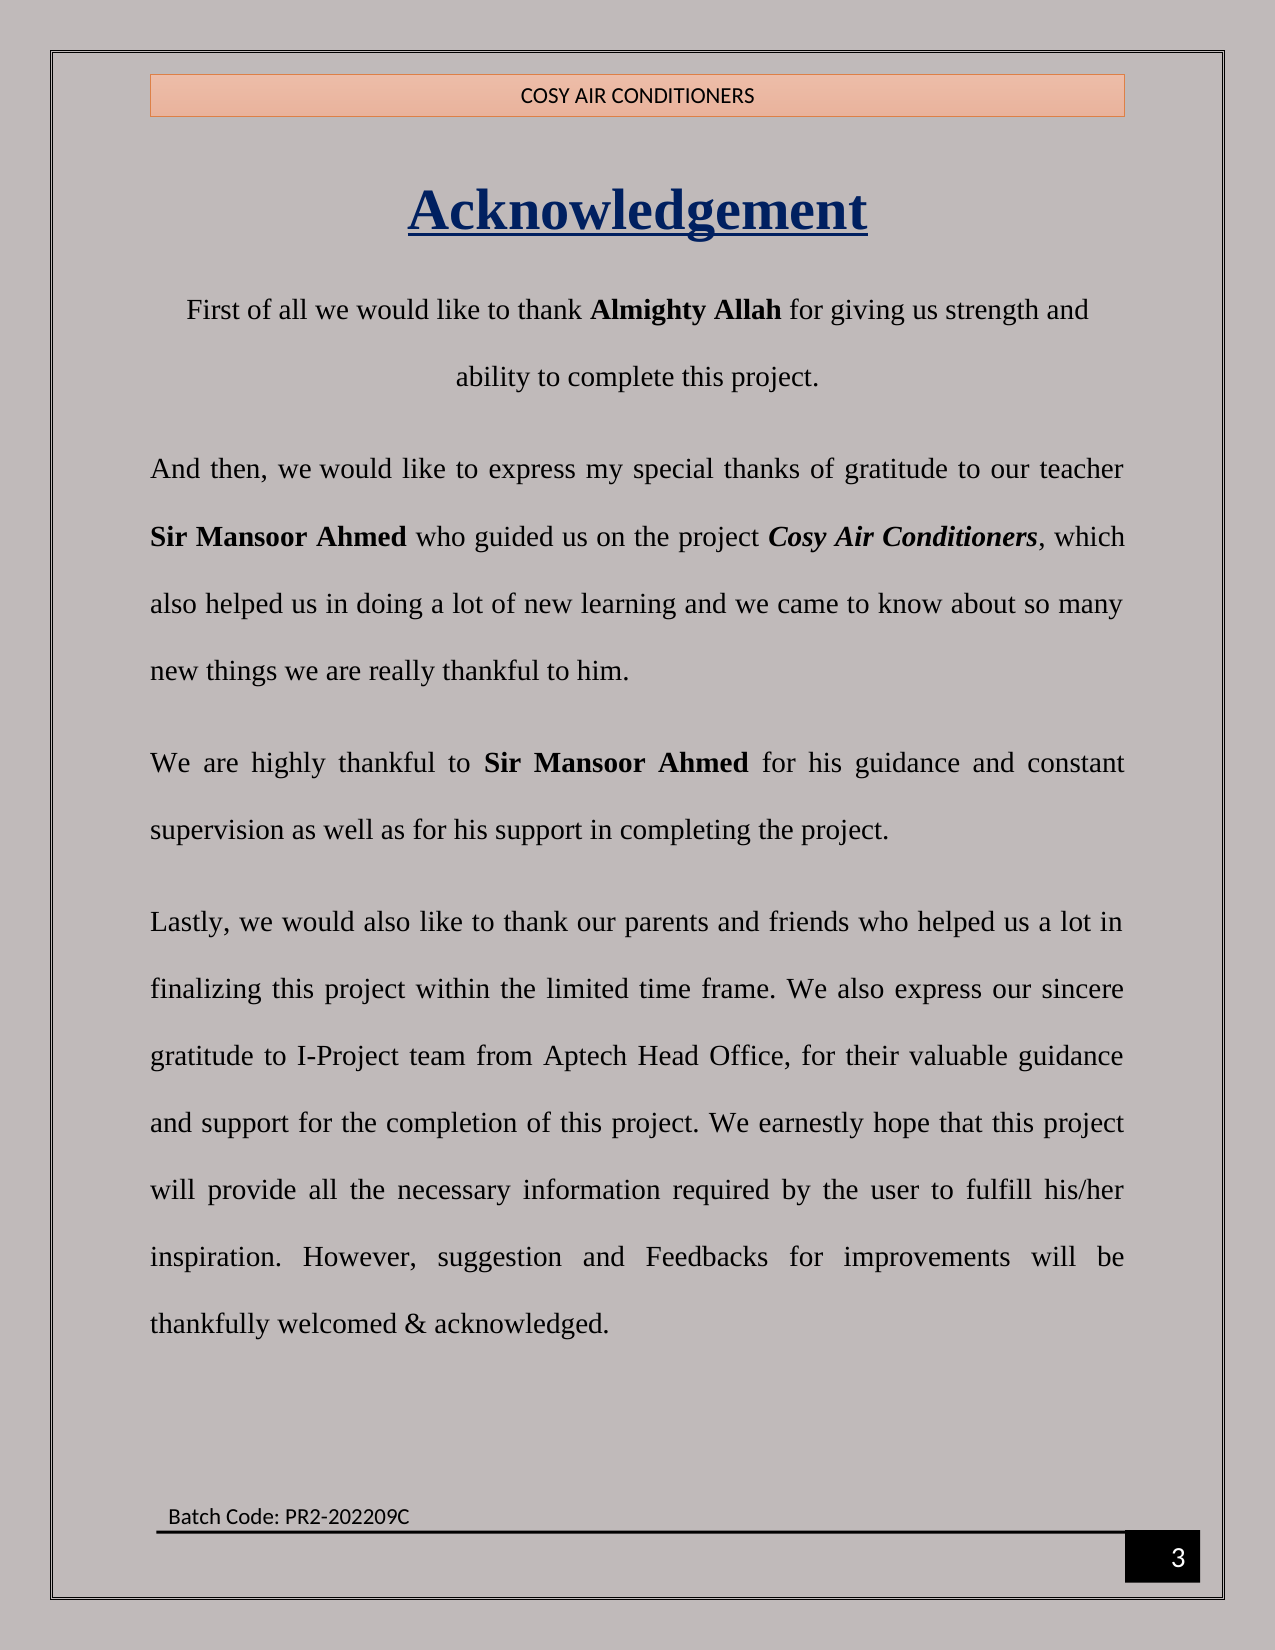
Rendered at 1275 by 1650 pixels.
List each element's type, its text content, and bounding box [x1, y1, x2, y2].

text And then, we would like to express my special thanks of gratitude to our teacher Sir Mansoor Ahmed who guided us on the project Cosy Air Conditioners, which also helped us in doing a lot of new learning and we came to know about so many new things we are really thankful to him. [150, 452, 1125, 686]
subtitle Acknowledgement [150, 175, 1125, 242]
text We are highly thankful to Sir Mansoor Ahmed for his guidance and constant supervision as well as for his support in completing the project. [150, 745, 1125, 846]
text Lastly, we would also like to thank our parents and friends who helped us a lot in finalizing this project within the limited time frame. We also express our sincere gratitude to I-Project team from Aptech Head Office, for their valuable guidance and support for the completion of this project. We earnestly hope that this project will provide all the necessary information required by the user to fulfill his/her inspiration. However, suggestion and Feedbacks for improvements will be thankfully welcomed & acknowledged. [150, 904, 1125, 1340]
text First of all we would like to thank Almighty Allah for giving us strength and ability to complete this project. [150, 292, 1125, 393]
